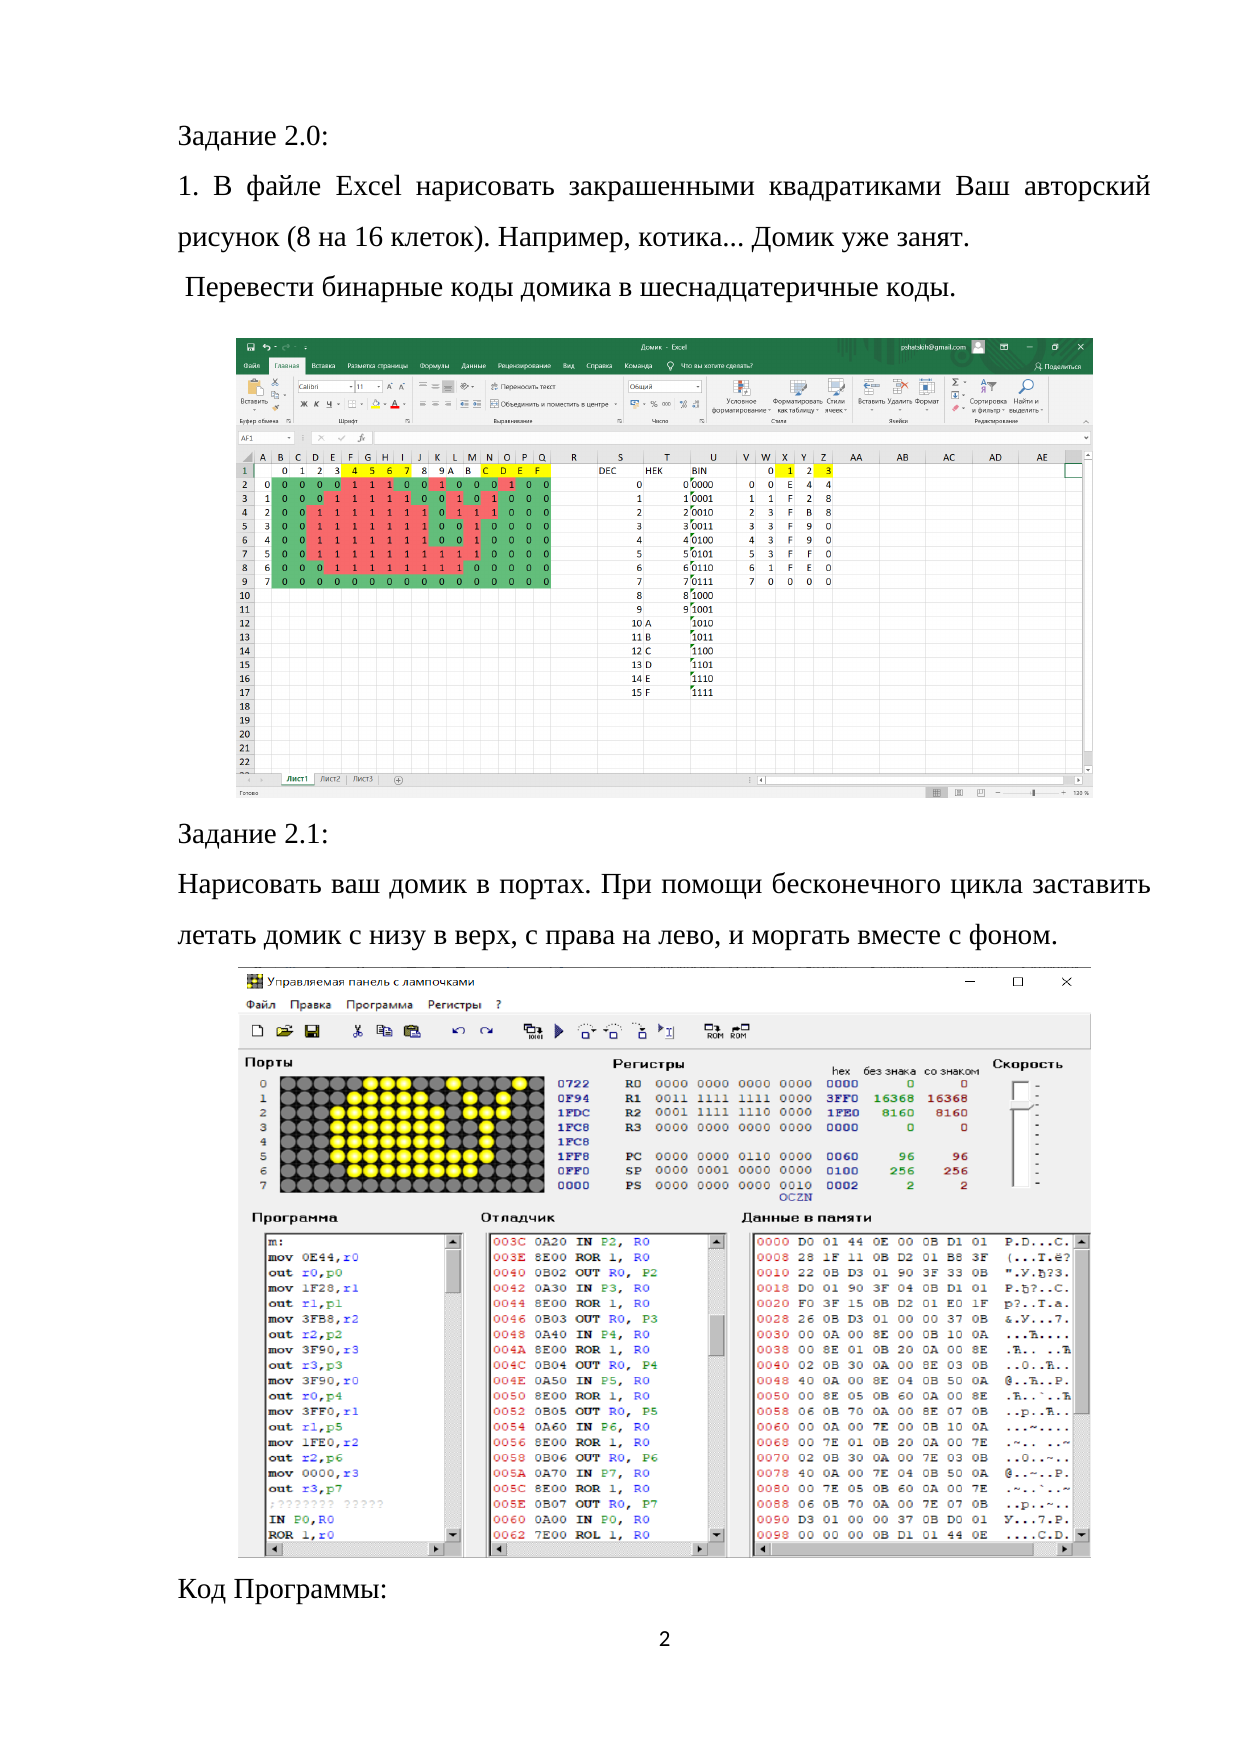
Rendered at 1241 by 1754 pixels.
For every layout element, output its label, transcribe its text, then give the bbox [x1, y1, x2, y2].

text Нарисовать ваш домик в портах. При помощи бесконечного цикла заставить летать домик с низу в верх, с права на лево, и моргать вместе с фоном. [177, 867, 1152, 951]
text Задание 2.1: [177, 816, 1152, 850]
text Задание 2.0: [177, 118, 1152, 152]
text 1. В файле Excel нарисовать закрашенными квадратиками Ваш авторский рисунок (8 на 16 клеток). Например, котика... Домик уже занят. [177, 168, 1152, 252]
picture [236, 338, 1093, 798]
text Код Программы: [177, 1572, 1152, 1605]
text Перевести бинарные коды домика в шеснадцатеричные коды. [177, 269, 1152, 303]
picture [238, 967, 1091, 1558]
